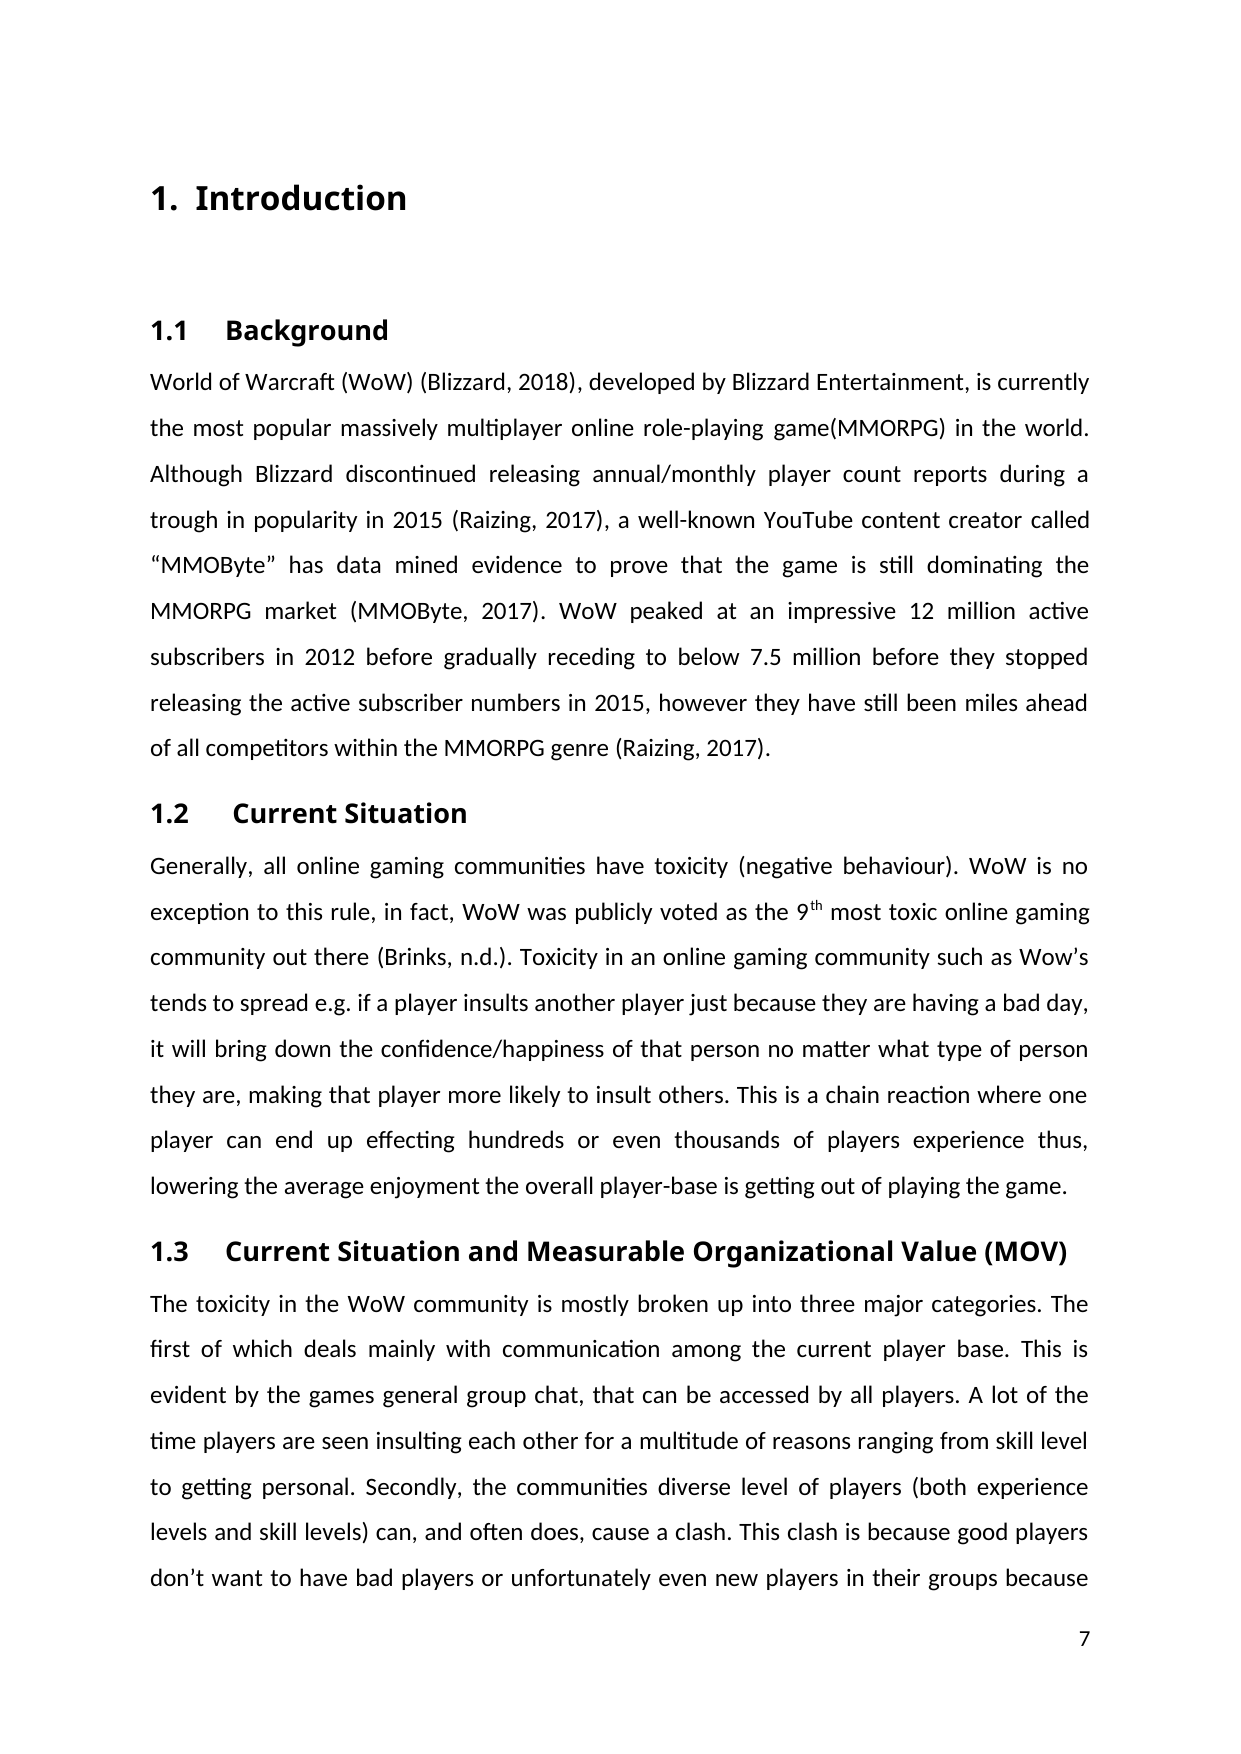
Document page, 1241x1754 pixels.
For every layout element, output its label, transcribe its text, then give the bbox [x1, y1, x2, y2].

text Generally, all online gaming communities have toxicity (negative behaviour). WoW is no exception to this rule, in fact, WoW was publicly voted as the 9th most toxic online gaming community out there. Toxicity in an online gaming community such as Wow’s tends to spread e.g. if a player insults another player just because they are having a bad day, it will bring down the confidence/happiness of that person no matter what type of person they are, making that player more likely to insult others. This is a chain reaction where one player can end up effecting hundreds or even thousands of players experience thus, lowering the average enjoyment the overall player-base is getting out of playing the game. [150, 850, 1090, 1201]
text World of Warcraft (WoW), developed by Blizzard Entertainment, is currently the most popular massively multiplayer online role-playing game(MMORPG) in the world. Although Blizzard discontinued releasing annual/monthly player count reports during a trough in popularity in 2015, a well-known YouTube content creator called “MMOByte” has data mined evidence to prove that the game is still dominating the MMORPG market. WoW peaked at an impressive 12 million active subscribers in 2012 before gradually receding to below 7.5 million before they stopped releasing the active subscriber numbers in 2015, however they have still been miles ahead of all competitors within the MMORPG genre. [150, 367, 1090, 763]
subtitle Current Situation [150, 795, 1090, 832]
subtitle Current Situation and Measurable Organizational Value (MOV) [150, 1233, 1090, 1269]
subtitle Introduction [150, 175, 1090, 288]
subtitle Background [150, 311, 1090, 348]
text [150, 1288, 1090, 1593]
